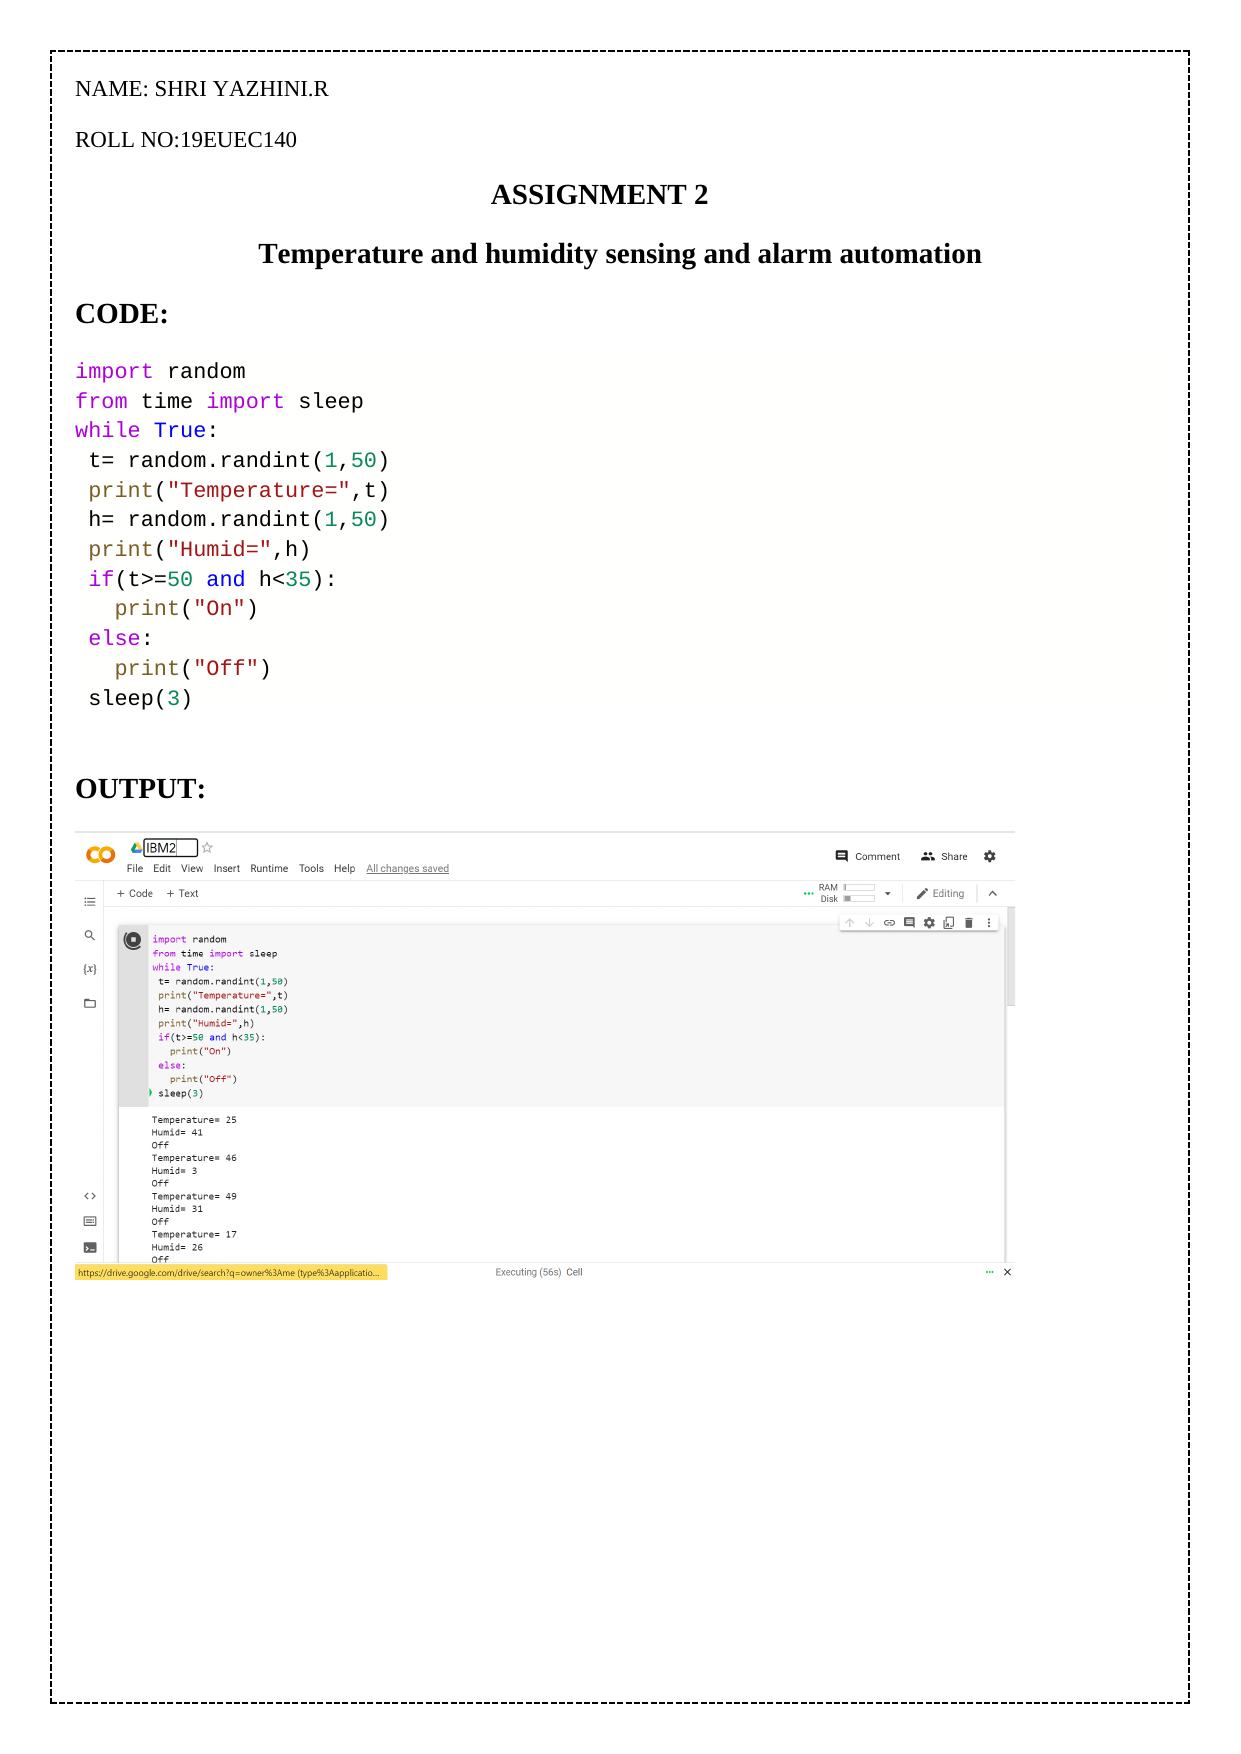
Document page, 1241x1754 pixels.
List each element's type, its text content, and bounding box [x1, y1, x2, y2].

text print("Temperature=",t) [75, 474, 1165, 504]
text import random [75, 355, 1165, 385]
picture [75, 830, 1016, 1280]
text Temperature and humidity sensing and alarm automation [75, 236, 1165, 270]
text NAME: SHRI YAZHINI.R [75, 75, 1165, 101]
text ROLL NO:19EUEC140 [75, 126, 1165, 152]
text print("Off") [75, 652, 1165, 682]
text t= random.randint(1,50) [75, 444, 1165, 474]
text else: [75, 622, 1165, 652]
text while True: [75, 414, 1165, 444]
text from time import sleep [75, 385, 1165, 414]
text h= random.randint(1,50) [75, 504, 1165, 533]
text CODE: [75, 296, 1165, 329]
text if(t>=50 and h<35): [75, 563, 1165, 593]
text print("On") [75, 593, 1165, 622]
text print("Humid=",h) [75, 533, 1165, 563]
text OUTPUT: [75, 771, 1165, 804]
text sleep(3) [75, 682, 1165, 711]
text ASSIGNMENT 2 [75, 177, 1165, 211]
